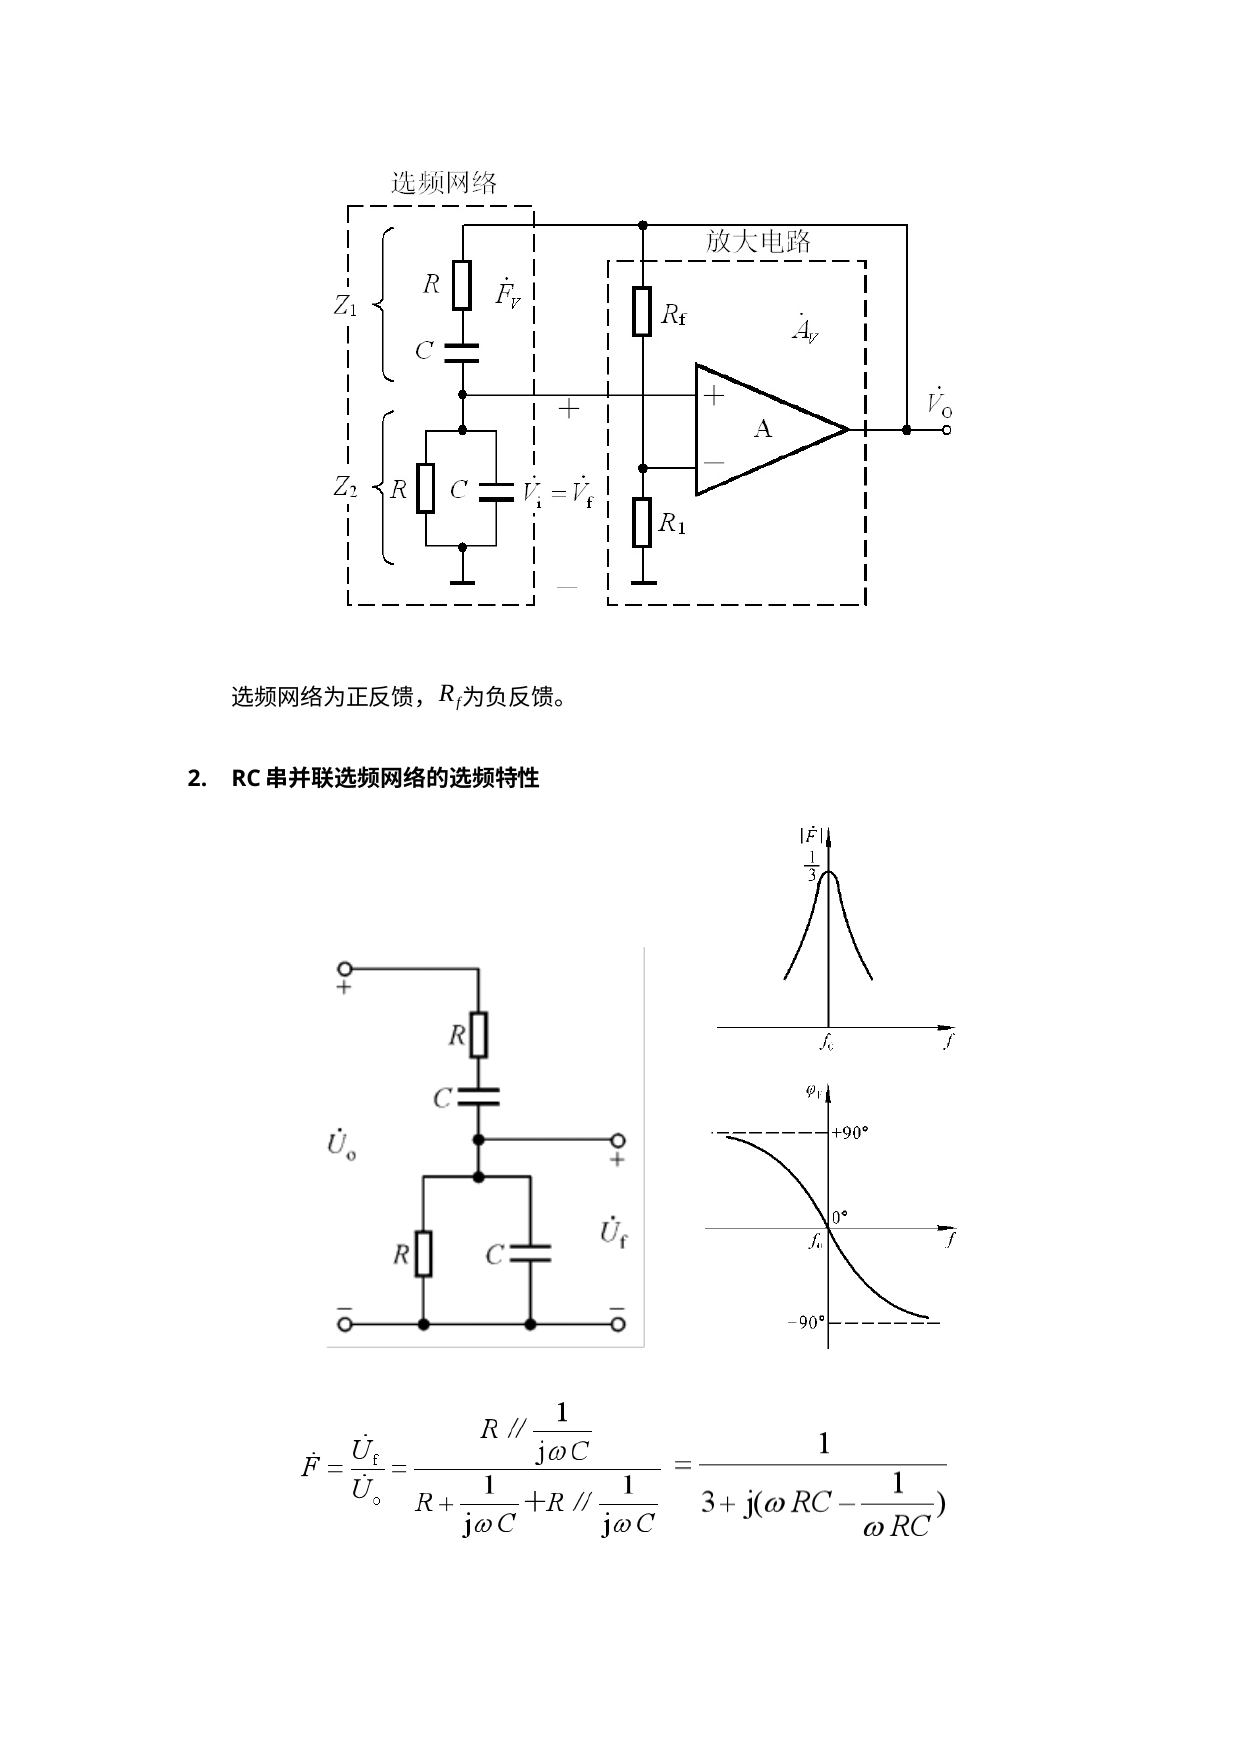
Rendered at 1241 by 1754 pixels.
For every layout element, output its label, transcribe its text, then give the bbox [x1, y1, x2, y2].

list 选频网络为正反馈，为负反馈。 [231, 663, 1053, 728]
picture [323, 162, 961, 628]
picture [297, 1394, 665, 1543]
list RC串并联选频网络的选频特性 [187, 744, 1053, 809]
picture [670, 1423, 987, 1543]
picture [326, 947, 646, 1349]
picture [705, 826, 958, 1349]
